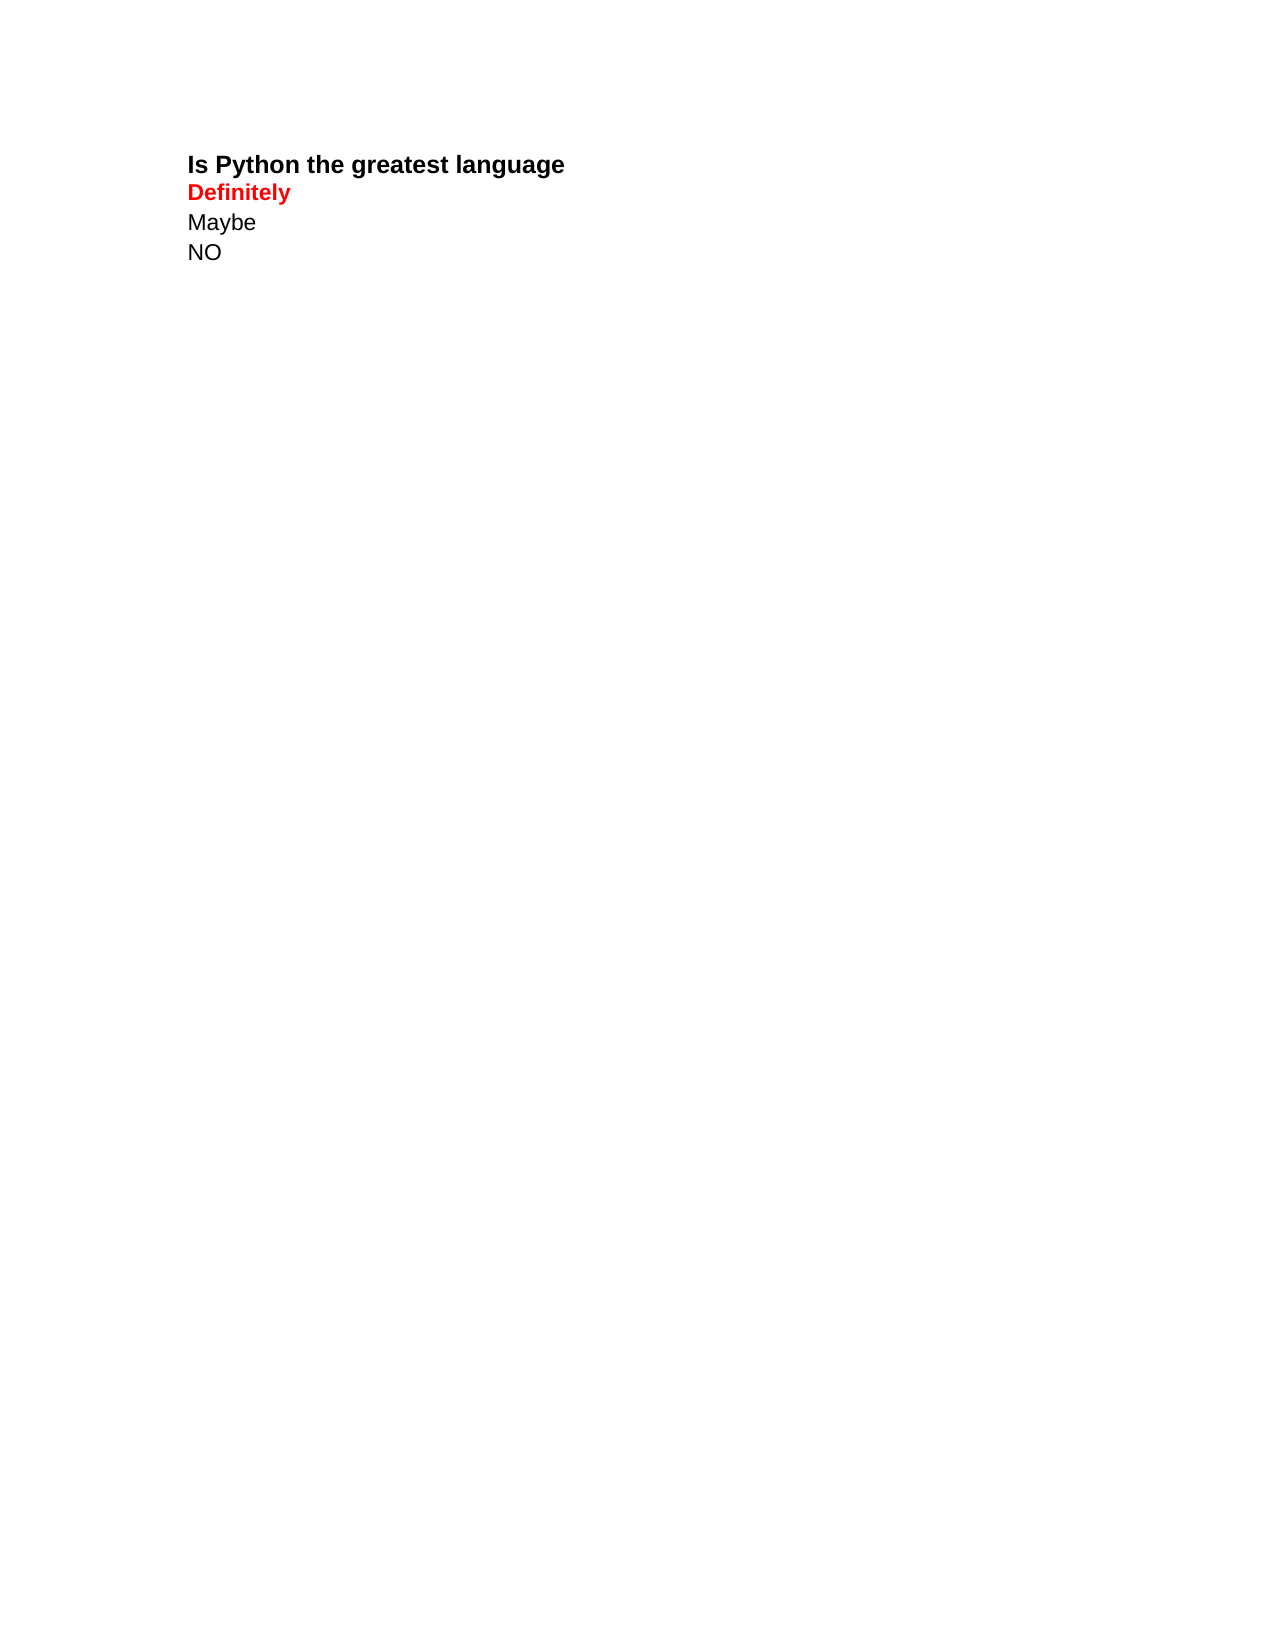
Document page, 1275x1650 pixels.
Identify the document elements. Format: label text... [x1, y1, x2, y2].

text NO [187, 239, 1125, 266]
text Maybe [187, 209, 1125, 235]
text Definitely [187, 179, 1125, 205]
text Is Python the greatest language [187, 150, 1125, 179]
